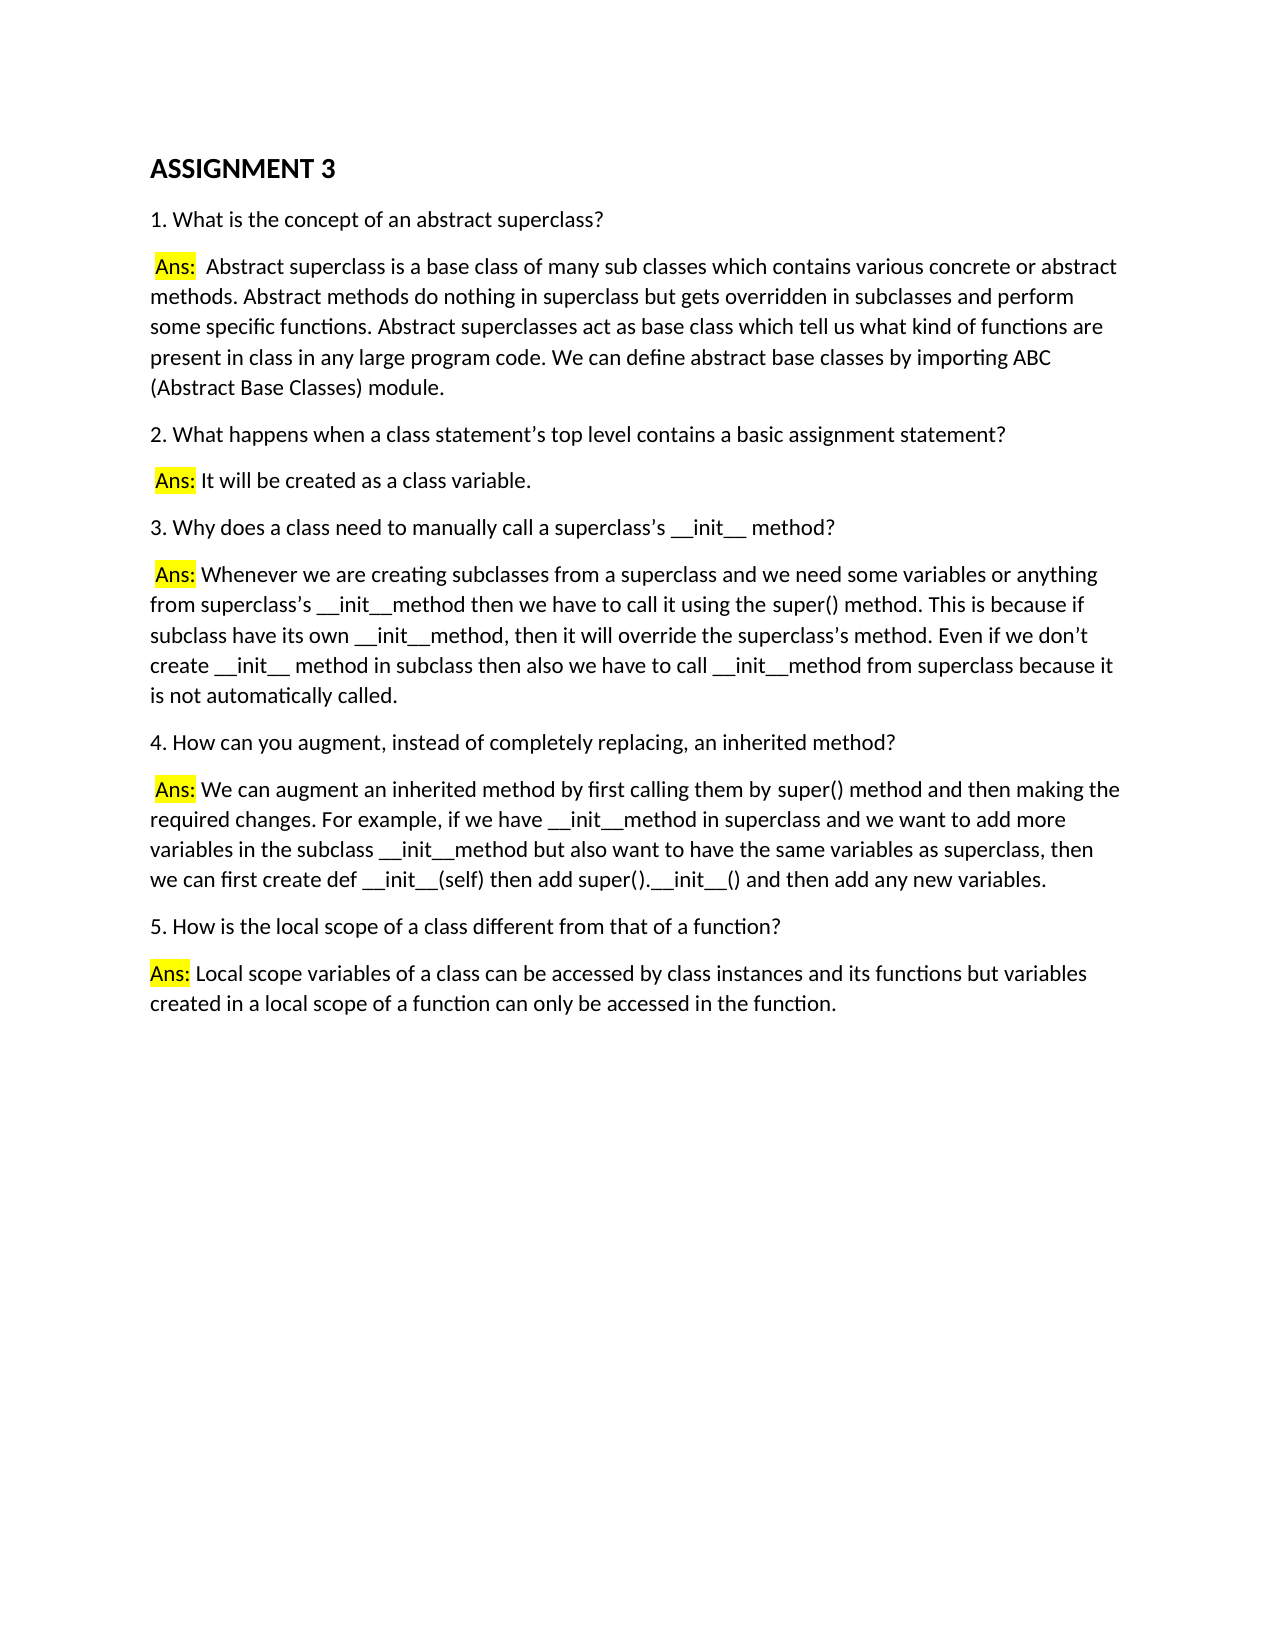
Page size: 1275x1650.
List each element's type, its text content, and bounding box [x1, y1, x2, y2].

text Ans: We can augment an inherited method by first calling them by super() method and then making the required changes. For example, if we have __init__method in superclass and we want to add more variables in the subclass __init__method but also want to have the same variables as superclass, then we can first create def __init__(self) then add super().__init__() and then add any new variables. [150, 775, 1125, 893]
text 4. How can you augment, instead of completely replacing, an inherited method? [150, 728, 1125, 756]
text 2. What happens when a class statement’s top level contains a basic assignment statement? [150, 420, 1125, 448]
text ASSIGNMENT 3 [150, 150, 1125, 186]
text Ans: Abstract superclass is a base class of many sub classes which contains various concrete or abstract methods. Abstract methods do nothing in superclass but gets overridden in subclasses and perform some specific functions. Abstract superclasses act as base class which tell us what kind of functions are present in class in any large program code. We can define abstract base classes by importing ABC (Abstract Base Classes) module. [150, 252, 1125, 401]
text Ans: Whenever we are creating subclasses from a superclass and we need some variables or anything from superclass’s __init__method then we have to call it using the super() method. This is because if subclass have its own __init__method, then it will override the superclass’s method. Even if we don’t create __init__ method in subclass then also we have to call __init__method from superclass because it is not automatically called. [150, 560, 1125, 709]
text 5. How is the local scope of a class different from that of a function? [150, 912, 1125, 940]
text 1. What is the concept of an abstract superclass? [150, 205, 1125, 233]
text Ans: Local scope variables of a class can be accessed by class instances and its functions but variables created in a local scope of a function can only be accessed in the function. [150, 959, 1125, 1017]
text Ans: It will be created as a class variable. [196, 467, 1125, 494]
text 3. Why does a class need to manually call a superclass’s __init__ method? [150, 513, 1125, 541]
